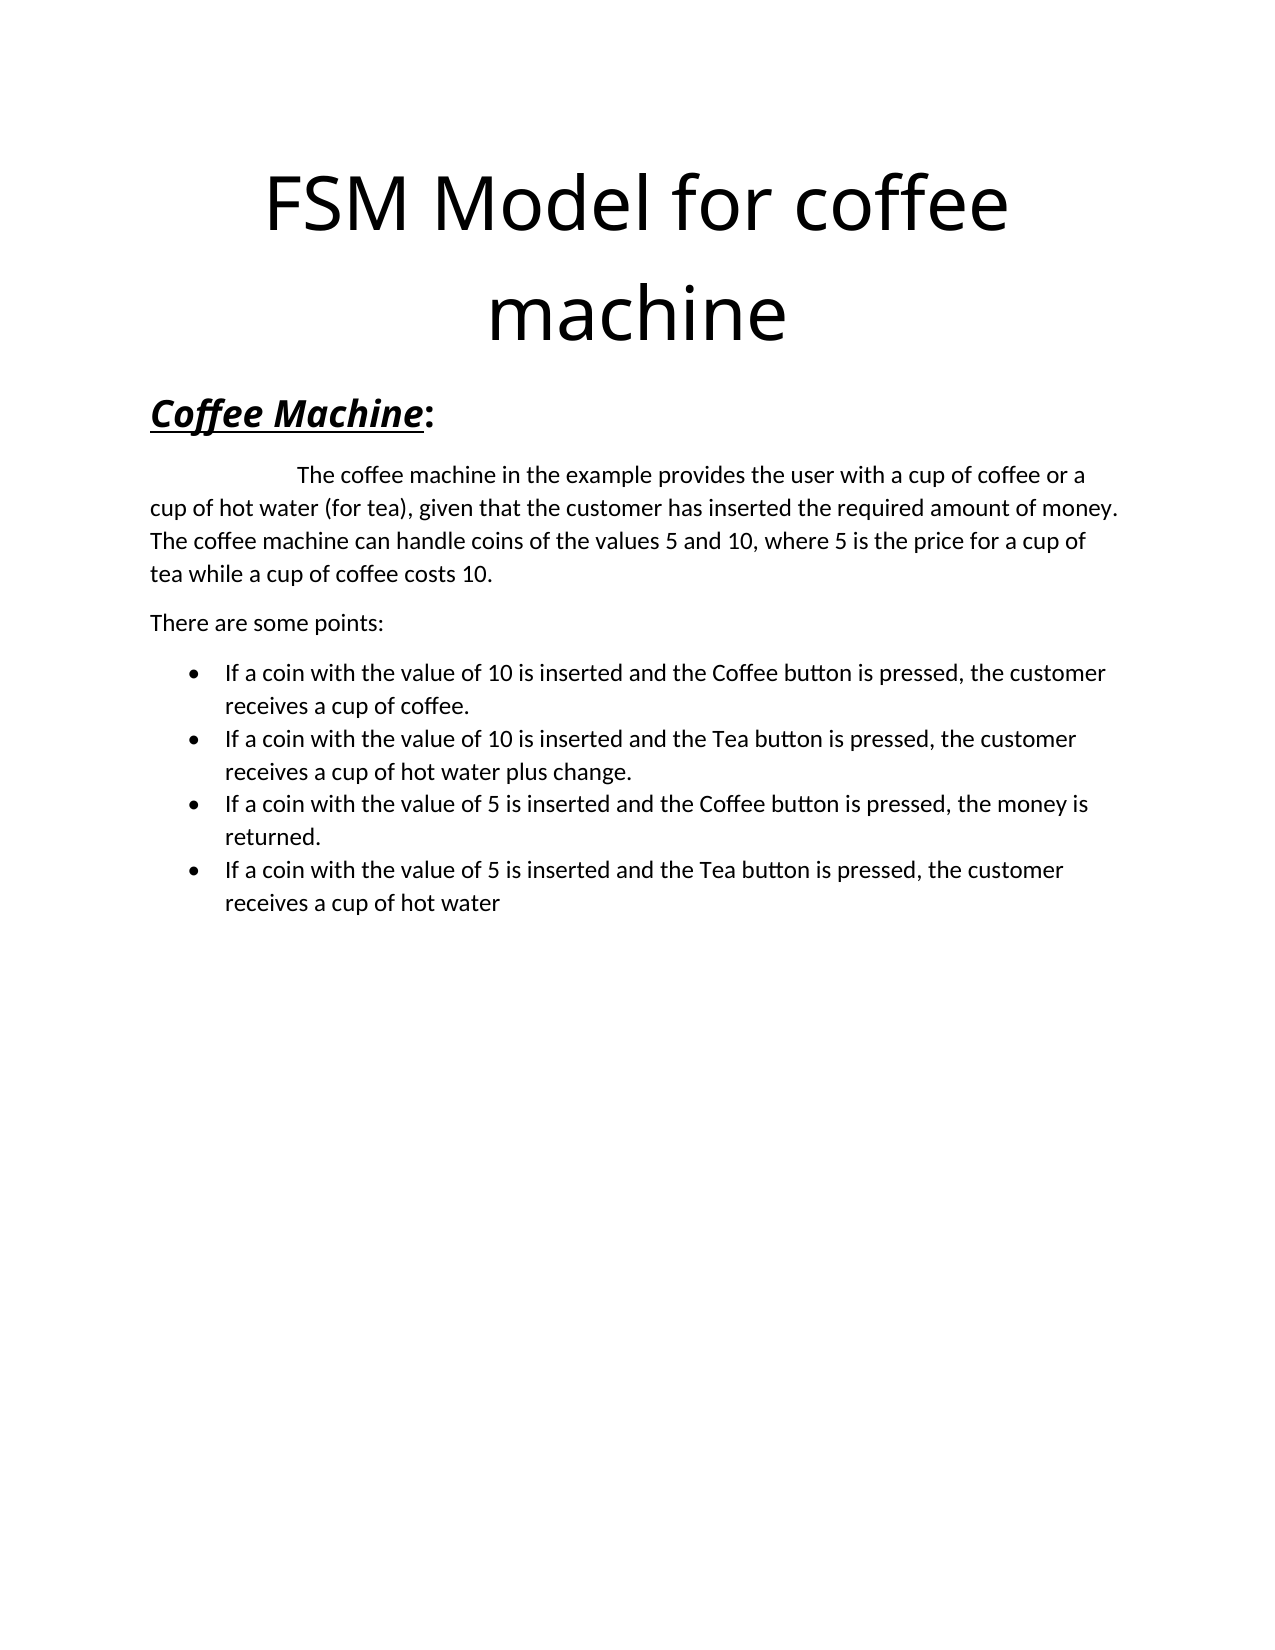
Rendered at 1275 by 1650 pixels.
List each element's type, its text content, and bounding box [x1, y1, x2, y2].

list If a coin with the value of 10 is inserted and the Tea button is pressed, the customer receives a cup of hot water plus change. [187, 723, 1125, 786]
text The coffee machine in the example provides the user with a cup of coffee or a cup of hot water (for tea), given that the customer has inserted the required amount of money. The coffee machine can handle coins of the values 5 and 10, where 5 is the price for a cup of tea while a cup of coffee costs 10. [150, 459, 1125, 588]
text FSM Model for coffee machine [150, 150, 1125, 362]
list If a coin with the value of 10 is inserted and the Coffee button is pressed, the customer receives a cup of coffee. [187, 657, 1125, 720]
text There are some points: [150, 607, 1125, 638]
list If a coin with the value of 5 is inserted and the Coffee button is pressed, the money is returned. [187, 789, 1125, 852]
text Coffee Machine: [150, 387, 1125, 438]
list If a coin with the value of 5 is inserted and the Tea button is pressed, the customer receives a cup of hot water [187, 854, 1125, 918]
